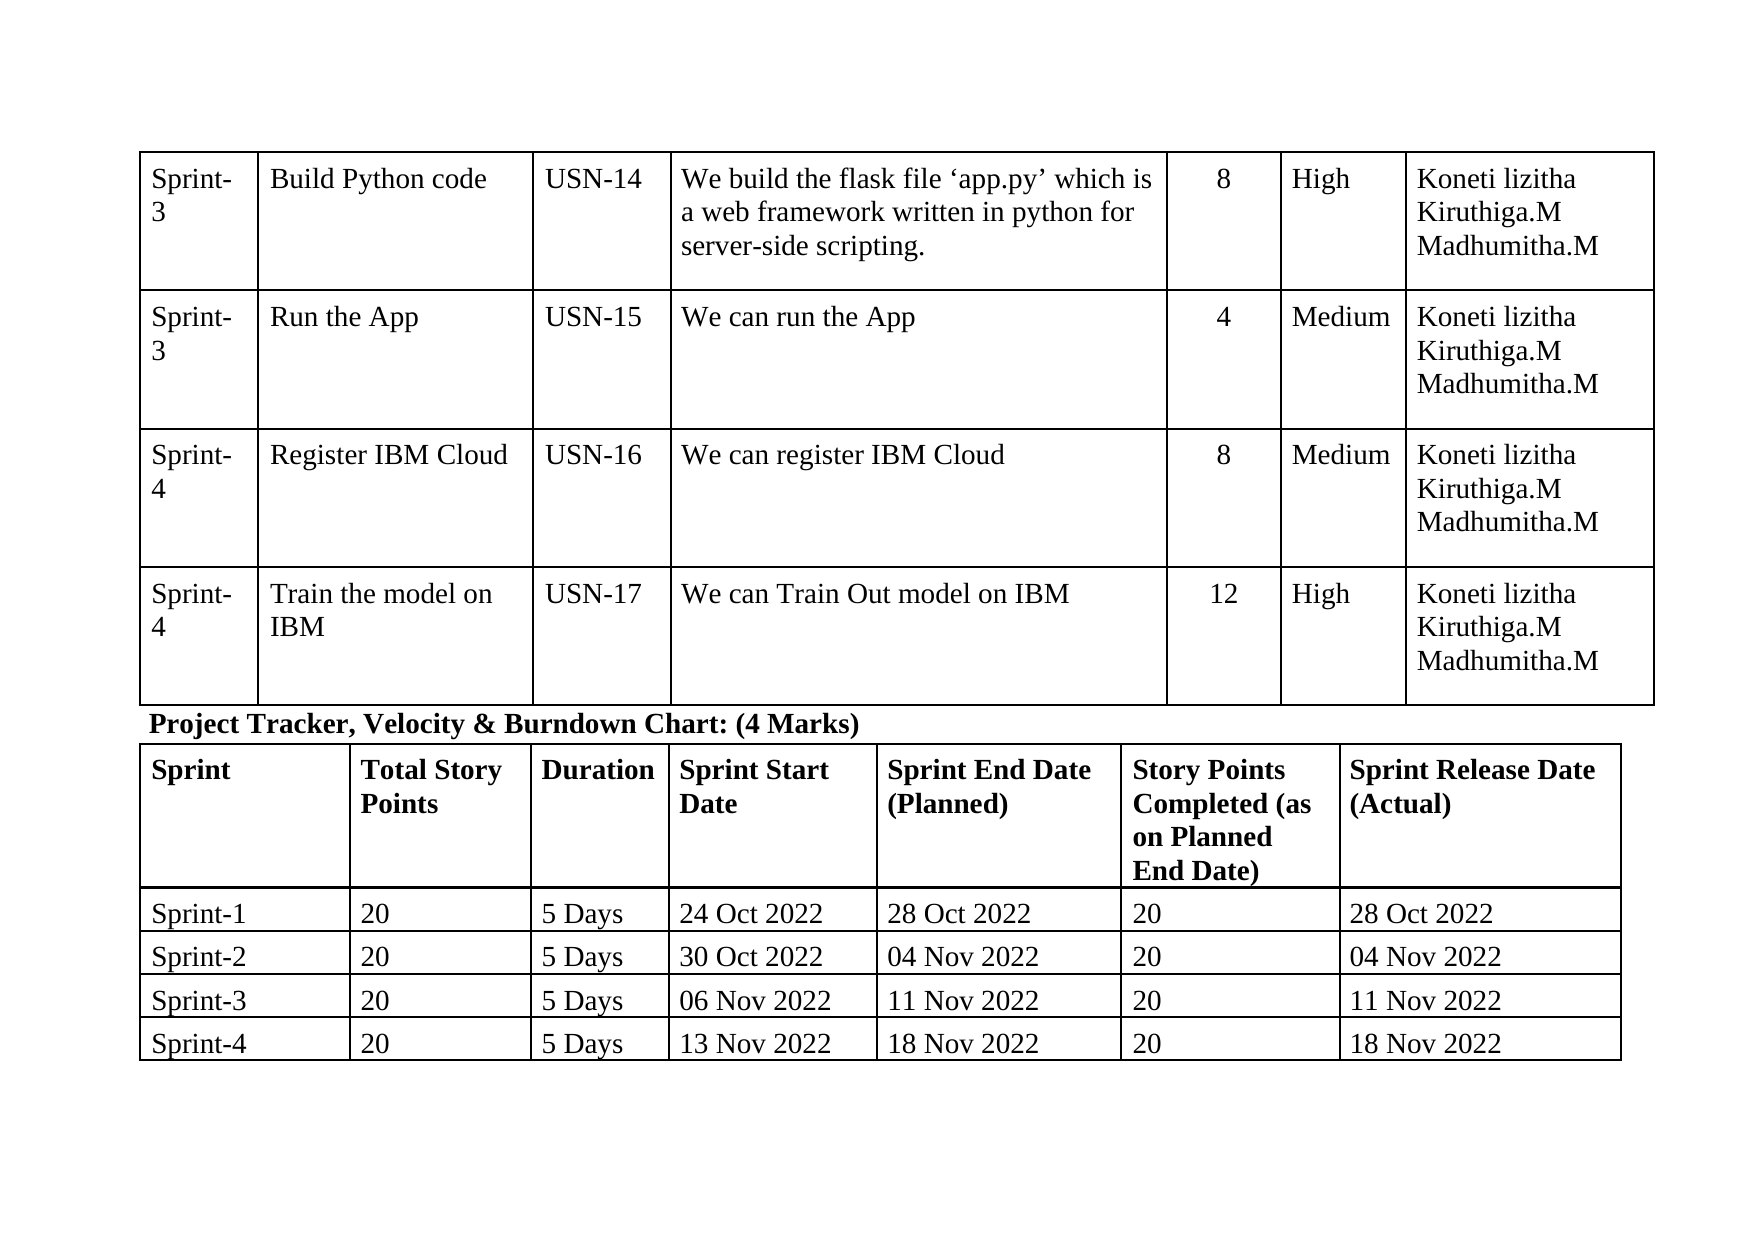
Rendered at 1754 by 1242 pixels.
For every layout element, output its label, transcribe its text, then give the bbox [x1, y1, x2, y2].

table_cell 11 Nov 2022 [1341, 975, 1620, 1016]
table_cell High [1282, 153, 1405, 289]
table_cell 8 [1168, 153, 1280, 289]
table_cell 12 [1168, 568, 1280, 704]
table_cell Sprint-3 [141, 291, 257, 428]
table_cell 18 Nov 2022 [1341, 1018, 1620, 1059]
table_cell 04 Nov 2022 [878, 932, 1120, 973]
table_cell Koneti lizitha Kiruthiga.M Madhumitha.M [1407, 568, 1653, 704]
table_cell 20 [351, 1018, 530, 1059]
table_cell Sprint-3 [141, 153, 257, 289]
table_cell 8 [1168, 430, 1280, 566]
table_header Sprint End Date (Planned) [878, 745, 1120, 886]
table_cell 4 [1168, 291, 1280, 428]
table_cell USN-16 [534, 430, 670, 566]
table_header Sprint Release Date (Actual) [1341, 745, 1620, 886]
table_cell 20 [1122, 975, 1339, 1016]
table_header Total Story Points [351, 745, 530, 886]
table_cell Medium [1282, 291, 1405, 428]
table_header Sprint [141, 745, 349, 886]
table_cell Sprint-2 [141, 932, 349, 973]
table_cell 5 Days [532, 975, 668, 1016]
table_cell 28 Oct 2022 [878, 889, 1120, 930]
table_cell We build the flask file ‘app.py’ which is a web framework written in python for server-side scripting. [672, 153, 1166, 289]
table_cell High [1282, 568, 1405, 704]
table_cell 13 Nov 2022 [670, 1018, 876, 1059]
table_cell 5 Days [532, 1018, 668, 1059]
table_cell 20 [351, 889, 530, 930]
table_cell 20 [1122, 889, 1339, 930]
table_cell USN-14 [534, 153, 670, 289]
table_cell Sprint-4 [141, 430, 257, 566]
text Project Tracker, Velocity & Burndown Chart: (4 Marks) [148, 706, 1654, 740]
table_cell 20 [351, 975, 530, 1016]
table_cell Koneti lizitha Kiruthiga.M Madhumitha.M [1407, 291, 1653, 428]
table_header Sprint Start Date [670, 745, 876, 886]
table_cell We can run the App [672, 291, 1166, 428]
table_cell 20 [351, 932, 530, 973]
table_cell USN-17 [534, 568, 670, 704]
table_cell Run the App [259, 291, 532, 428]
table_cell 30 Oct 2022 [670, 932, 876, 973]
table_cell 11 Nov 2022 [878, 975, 1120, 1016]
table_cell We can Train Out model on IBM [672, 568, 1166, 704]
table_cell 18 Nov 2022 [878, 1018, 1120, 1059]
table_cell Koneti lizitha Kiruthiga.M Madhumitha.M [1407, 430, 1653, 566]
table_cell Build Python code [259, 153, 532, 289]
table_cell Sprint-4 [141, 568, 257, 704]
table_cell Sprint-3 [141, 975, 349, 1016]
table_cell Register IBM Cloud [259, 430, 532, 566]
table_cell We can register IBM Cloud [672, 430, 1166, 566]
table_cell Medium [1282, 430, 1405, 566]
table_cell 20 [1122, 1018, 1339, 1059]
table_cell Sprint-1 [141, 889, 349, 930]
table_header Story Points Completed (as on Planned End Date) [1122, 745, 1339, 886]
table_cell 20 [1122, 932, 1339, 973]
table_cell 06 Nov 2022 [670, 975, 876, 1016]
table_cell USN-15 [534, 291, 670, 428]
table_cell 28 Oct 2022 [1341, 889, 1620, 930]
table_cell 04 Nov 2022 [1341, 932, 1620, 973]
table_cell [1407, 153, 1653, 289]
table_cell 5 Days [532, 889, 668, 930]
table_cell 5 Days [532, 932, 668, 973]
table_cell Train the model on IBM [259, 568, 532, 704]
table_header Duration [532, 745, 668, 886]
table_cell Sprint-4 [141, 1018, 349, 1059]
table_cell 24 Oct 2022 [670, 889, 876, 930]
